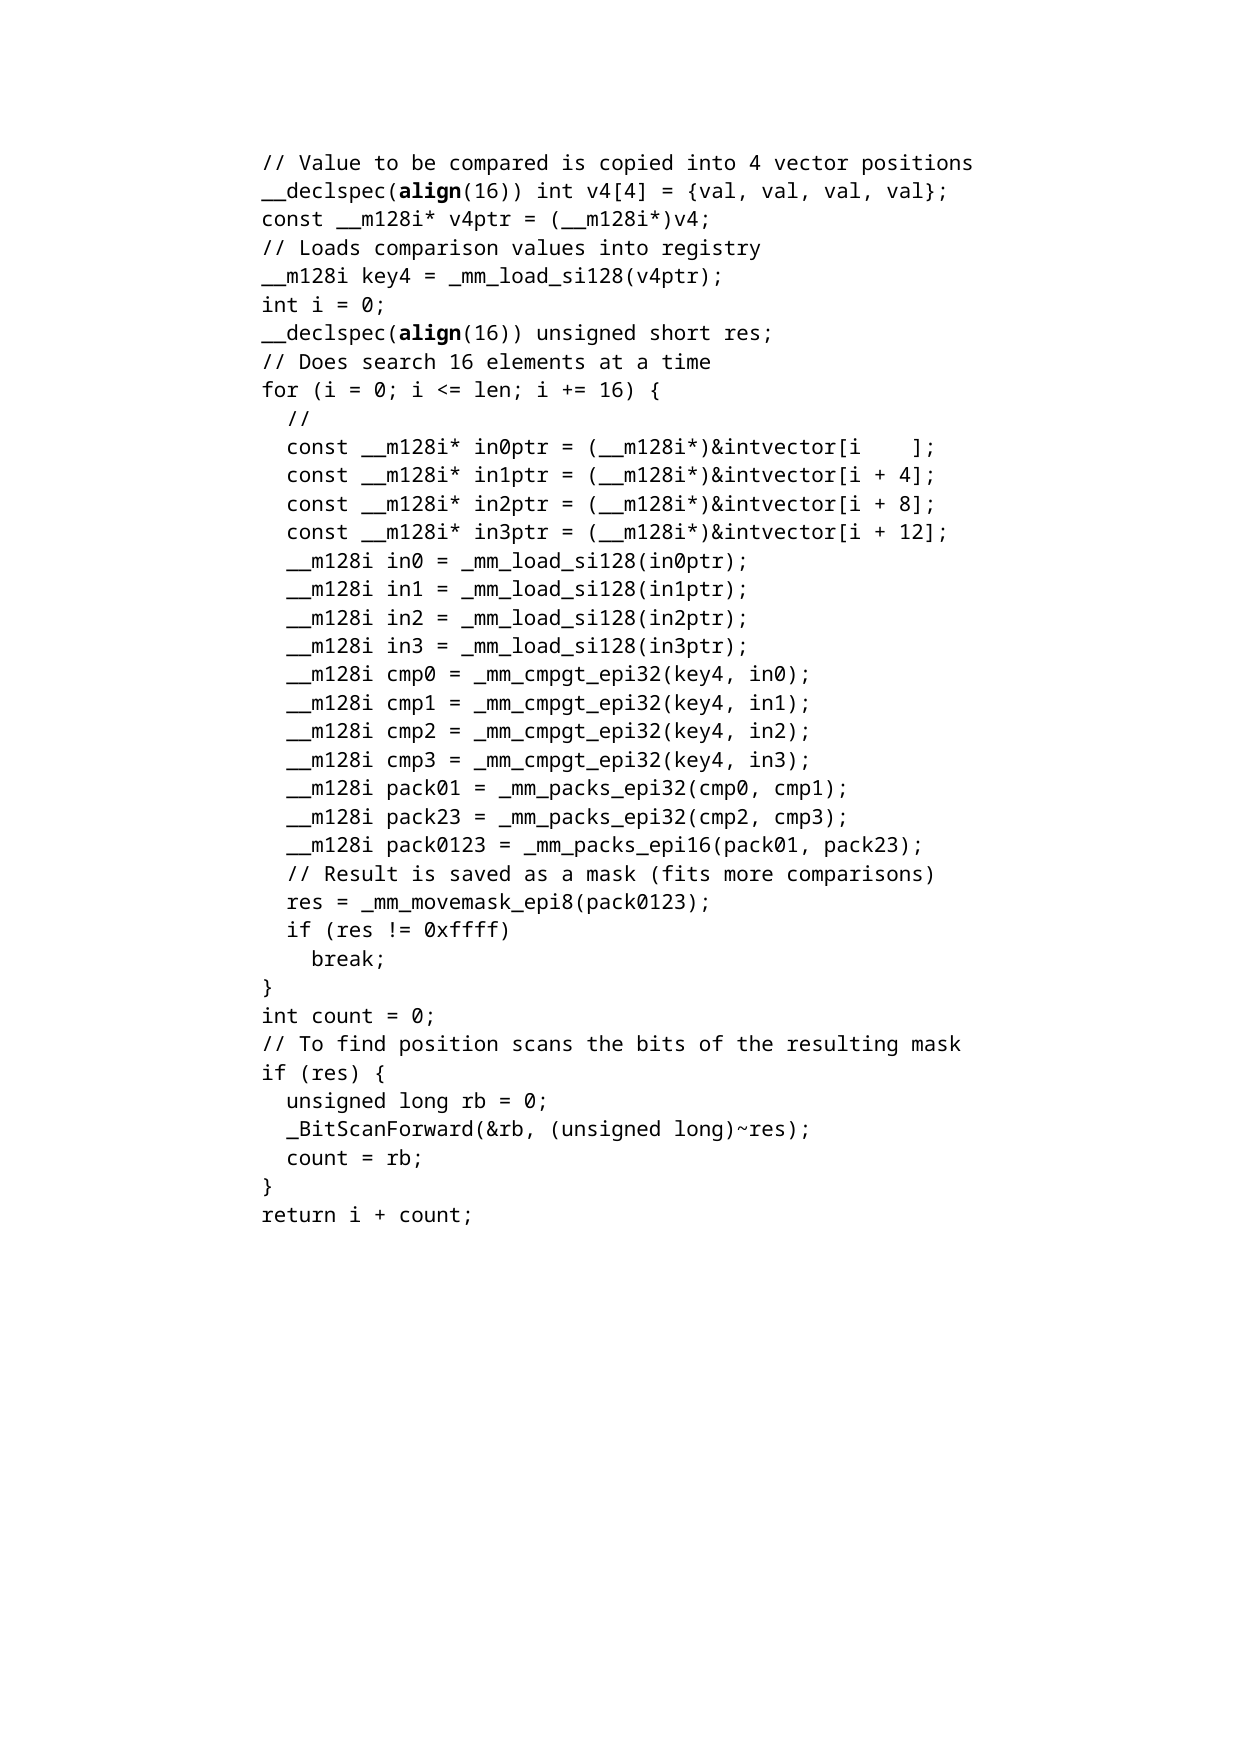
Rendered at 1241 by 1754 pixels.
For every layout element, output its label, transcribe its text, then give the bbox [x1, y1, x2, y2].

text for (i = 0; i <= len; i += 16) { [177, 375, 1004, 404]
text __m128i in3 = _mm_load_si128(in3ptr); [177, 631, 1004, 659]
text __m128i cmp1 = _mm_cmpgt_epi32(key4, in1); [177, 688, 1004, 716]
text return i + count; [177, 1200, 1004, 1228]
text unsigned long rb = 0; [177, 1086, 1004, 1114]
text __m128i key4 = _mm_load_si128(v4ptr); [177, 261, 1004, 290]
text // [177, 404, 1004, 432]
text const __m128i* in2ptr = (__m128i*)&intvector[i + 8]; [177, 489, 1004, 517]
text int i = 0; [177, 290, 1004, 318]
text } [177, 972, 1004, 1001]
text __m128i in2 = _mm_load_si128(in2ptr); [177, 603, 1004, 631]
text int count = 0; [177, 1001, 1004, 1029]
text __m128i pack01 = _mm_packs_epi32(cmp0, cmp1); [177, 773, 1004, 802]
text res = _mm_movemask_epi8(pack0123); [177, 887, 1004, 916]
text __m128i cmp2 = _mm_cmpgt_epi32(key4, in2); [177, 716, 1004, 745]
text const __m128i* in0ptr = (__m128i*)&intvector[i ]; [177, 432, 1004, 461]
text } [177, 1171, 1004, 1200]
text // To find position scans the bits of the resulting mask [177, 1029, 1004, 1058]
text __m128i in1 = _mm_load_si128(in1ptr); [177, 574, 1004, 603]
text __m128i cmp0 = _mm_cmpgt_epi32(key4, in0); [177, 659, 1004, 688]
text if (res != 0xffff) [177, 916, 1004, 944]
text __declspec(align(16)) unsigned short res; [177, 318, 1004, 347]
text __m128i pack0123 = _mm_packs_epi16(pack01, pack23); [177, 830, 1004, 859]
text _BitScanForward(&rb, (unsigned long)~res); [177, 1114, 1004, 1143]
text if (res) { [177, 1058, 1004, 1086]
text __declspec(align(16)) int v4[4] = {val, val, val, val}; [177, 176, 1004, 204]
text const __m128i* v4ptr = (__m128i*)v4; [177, 204, 1004, 233]
text __m128i in0 = _mm_load_si128(in0ptr); [177, 546, 1004, 574]
text const __m128i* in3ptr = (__m128i*)&intvector[i + 12]; [177, 517, 1004, 546]
text const __m128i* in1ptr = (__m128i*)&intvector[i + 4]; [177, 461, 1004, 489]
text __m128i cmp3 = _mm_cmpgt_epi32(key4, in3); [177, 745, 1004, 773]
text count = rb; [177, 1143, 1004, 1171]
text // Does search 16 elements at a time [177, 347, 1004, 375]
text // Value to be compared is copied into 4 vector positions [177, 148, 1004, 176]
text // Loads comparison values into registry [177, 233, 1004, 261]
text // Result is saved as a mask (fits more comparisons) [177, 859, 1004, 887]
text __m128i pack23 = _mm_packs_epi32(cmp2, cmp3); [177, 802, 1004, 830]
text break; [177, 944, 1004, 972]
